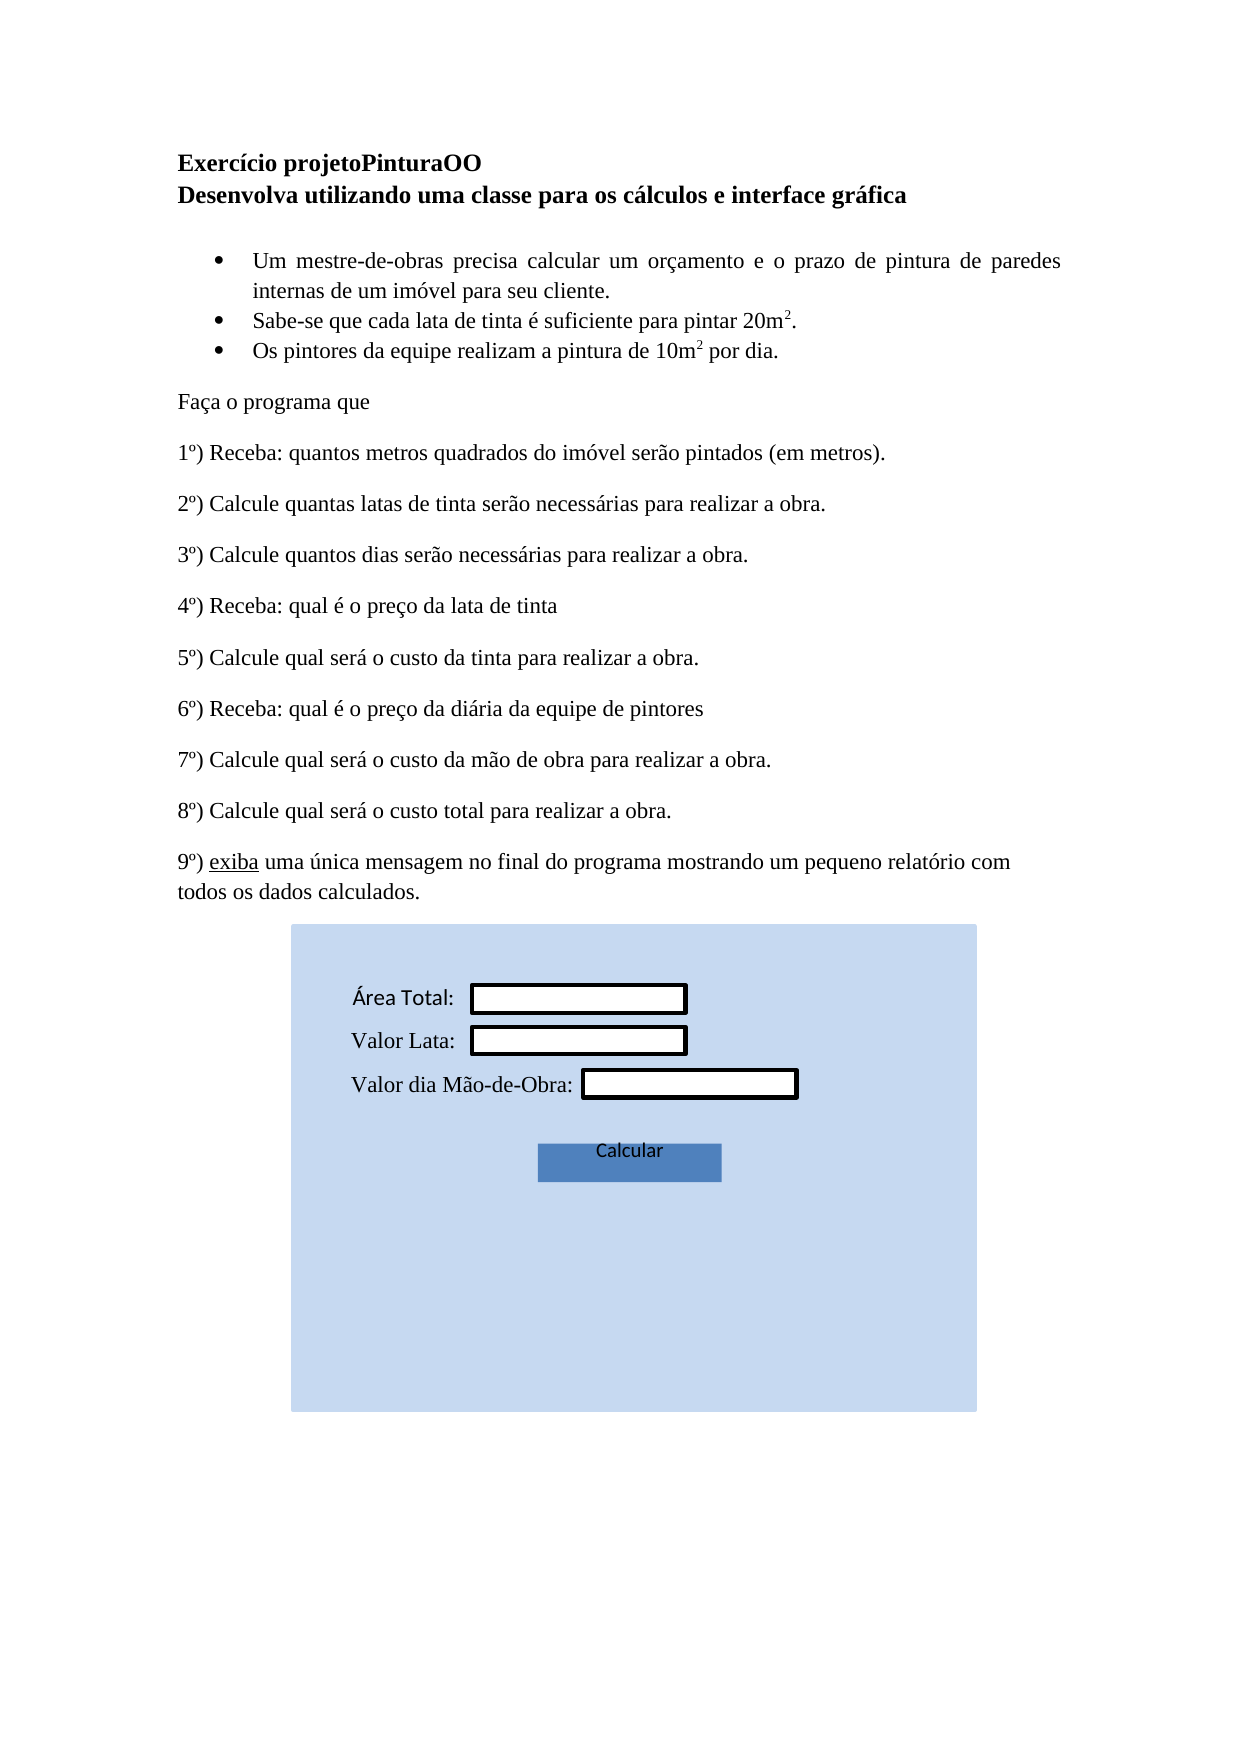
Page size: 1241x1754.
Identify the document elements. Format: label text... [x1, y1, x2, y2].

list Um mestre-de-obras precisa calcular um orçamento e o prazo de pintura de paredes internas de um imóvel para seu cliente. [215, 247, 1063, 303]
text 5º) Calcule qual será o custo da tinta para realizar a obra. [177, 643, 1063, 670]
text Faça o programa que [177, 388, 1063, 415]
text 8º) Calcule qual será o custo total para realizar a obra. [177, 797, 1063, 823]
text 6º) Receba: qual é o preço da diária da equipe de pintores [177, 694, 1063, 721]
text Exercício projetoPinturaOO [177, 148, 1063, 176]
text 2º) Calcule quantas latas de tinta serão necessárias para realizar a obra. [177, 490, 1063, 517]
text 4º) Receba: qual é o preço da lata de tinta [177, 592, 1063, 619]
text 7º) Calcule qual será o custo da mão de obra para realizar a obra. [177, 746, 1063, 772]
list Os pintores da equipe realizam a pintura de 10m2 por dia. [215, 337, 1063, 364]
list Sabe-se que cada lata de tinta é suficiente para pintar 20m2. [215, 307, 1063, 333]
text 3º) Calcule quantos dias serão necessárias para realizar a obra. [177, 541, 1063, 568]
text Desenvolva utilizando uma classe para os cálculos e interface gráfica [177, 181, 1063, 209]
text 1º) Receba: quantos metros quadrados do imóvel serão pintados (em metros). [177, 439, 1063, 466]
text 9º) exiba uma única mensagem no final do programa mostrando um pequeno relatório com todos os dados calculados. [177, 848, 1063, 1425]
